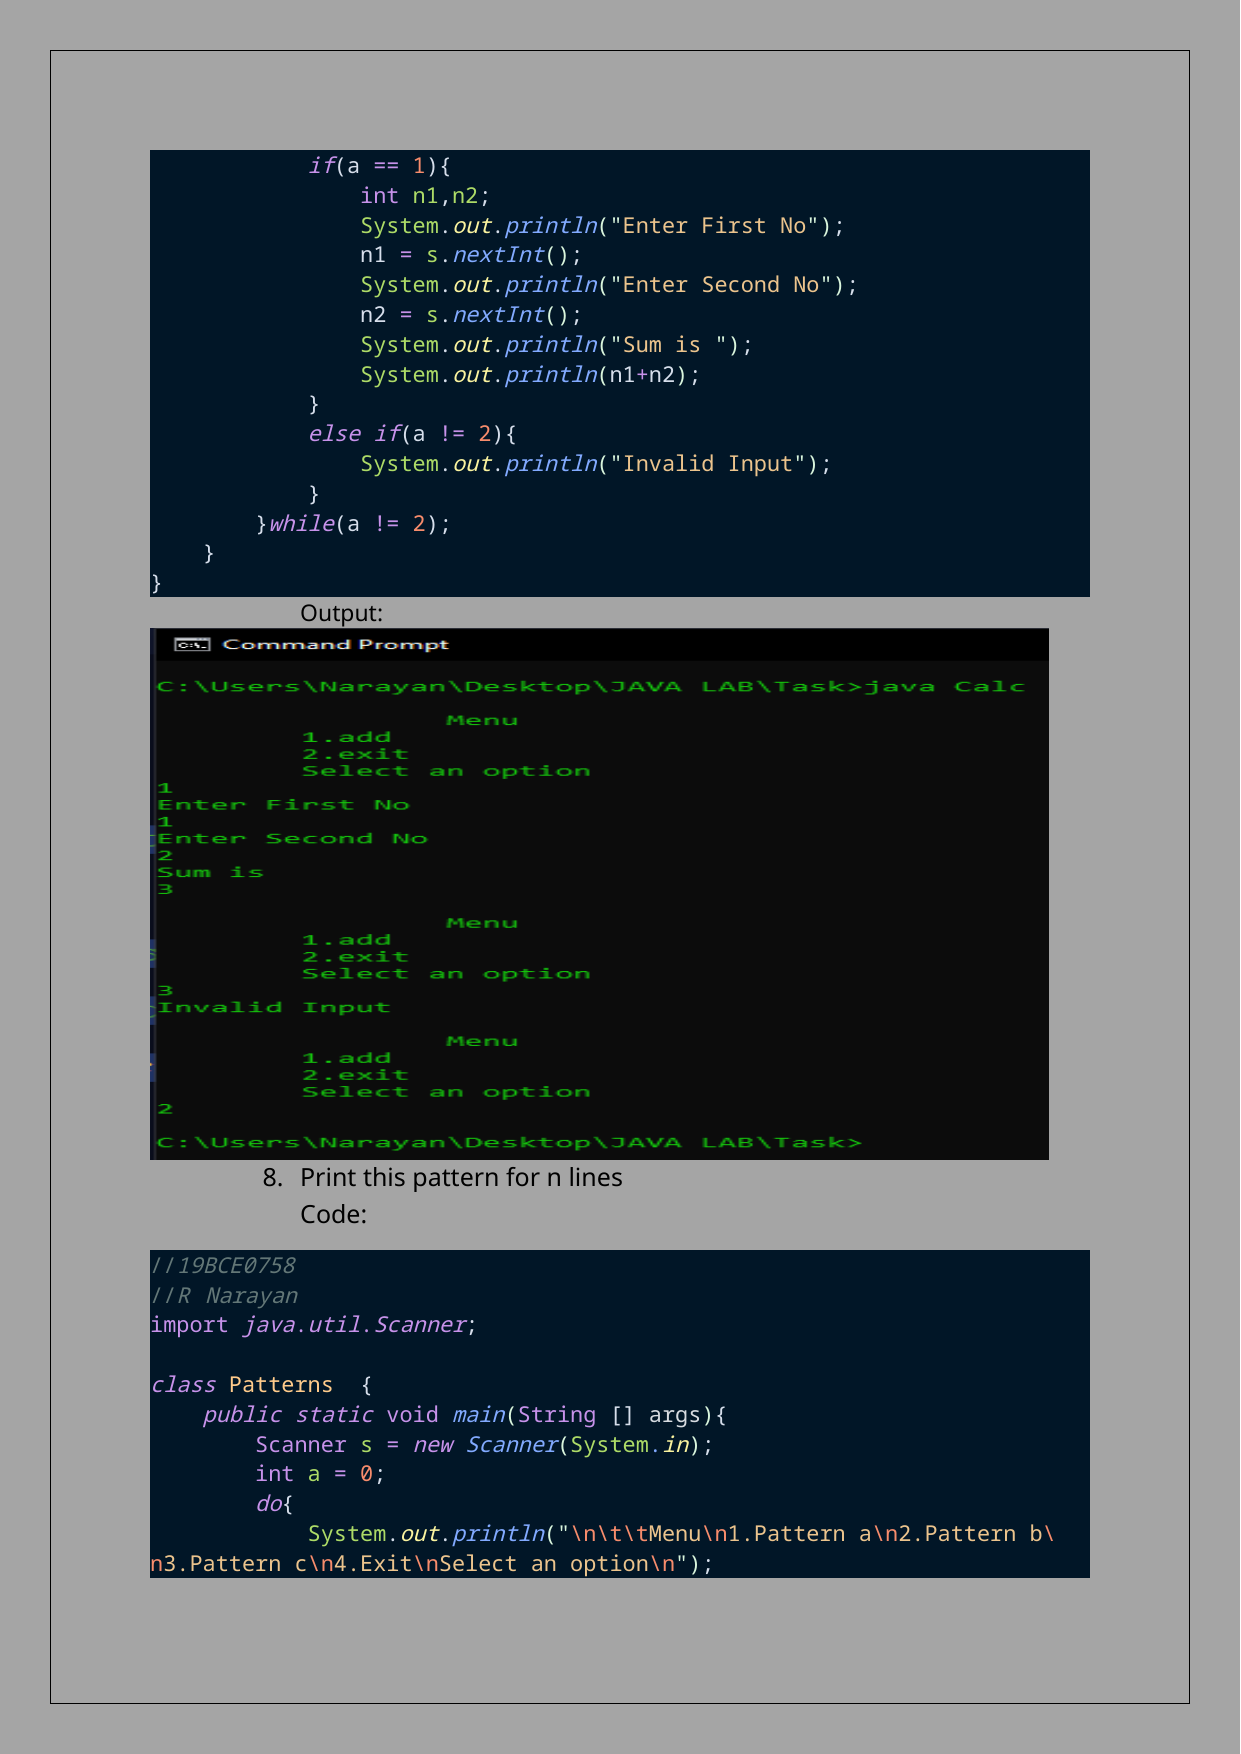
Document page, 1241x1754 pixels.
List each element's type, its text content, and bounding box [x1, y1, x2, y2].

text System.out.println("\n\t\tMenu\n1.Pattern a\n2.Pattern b\n3.Pattern c\n4.Exit\nSelect an option\n"); [150, 1518, 1090, 1578]
text } [150, 478, 1090, 507]
text }while(a != 2); [150, 507, 1090, 537]
list Output: [300, 597, 1090, 628]
text //19BCE0758 [150, 1250, 1090, 1280]
list Print this pattern for n lines [262, 1160, 1090, 1194]
text public static void main(String [] args){ [150, 1399, 1090, 1429]
list Code: [300, 1196, 1090, 1231]
text else if(a != 2){ [150, 418, 1090, 448]
text if(a == 1){ [150, 150, 1090, 180]
text n1 = s.nextInt(); [150, 239, 1090, 269]
text System.out.println("Invalid Input"); [150, 448, 1090, 478]
text do{ [150, 1488, 1090, 1518]
text n2 = s.nextInt(); [150, 299, 1090, 329]
text class Patterns { [150, 1369, 1090, 1399]
text Scanner s = new Scanner(System.in); [150, 1429, 1090, 1458]
text System.out.println("Enter Second No"); [150, 269, 1090, 299]
text int n1,n2; [150, 180, 1090, 209]
text } [150, 537, 1090, 567]
text System.out.println(n1+n2); [150, 358, 1090, 388]
text //R Narayan [150, 1280, 1090, 1309]
text } [150, 388, 1090, 418]
text System.out.println("Sum is "); [150, 329, 1090, 358]
text int a = 0; [150, 1458, 1090, 1488]
text System.out.println("Enter First No"); [150, 209, 1090, 239]
picture [150, 628, 1049, 1160]
text } [150, 567, 1090, 597]
text import java.util.Scanner; [150, 1309, 1090, 1339]
